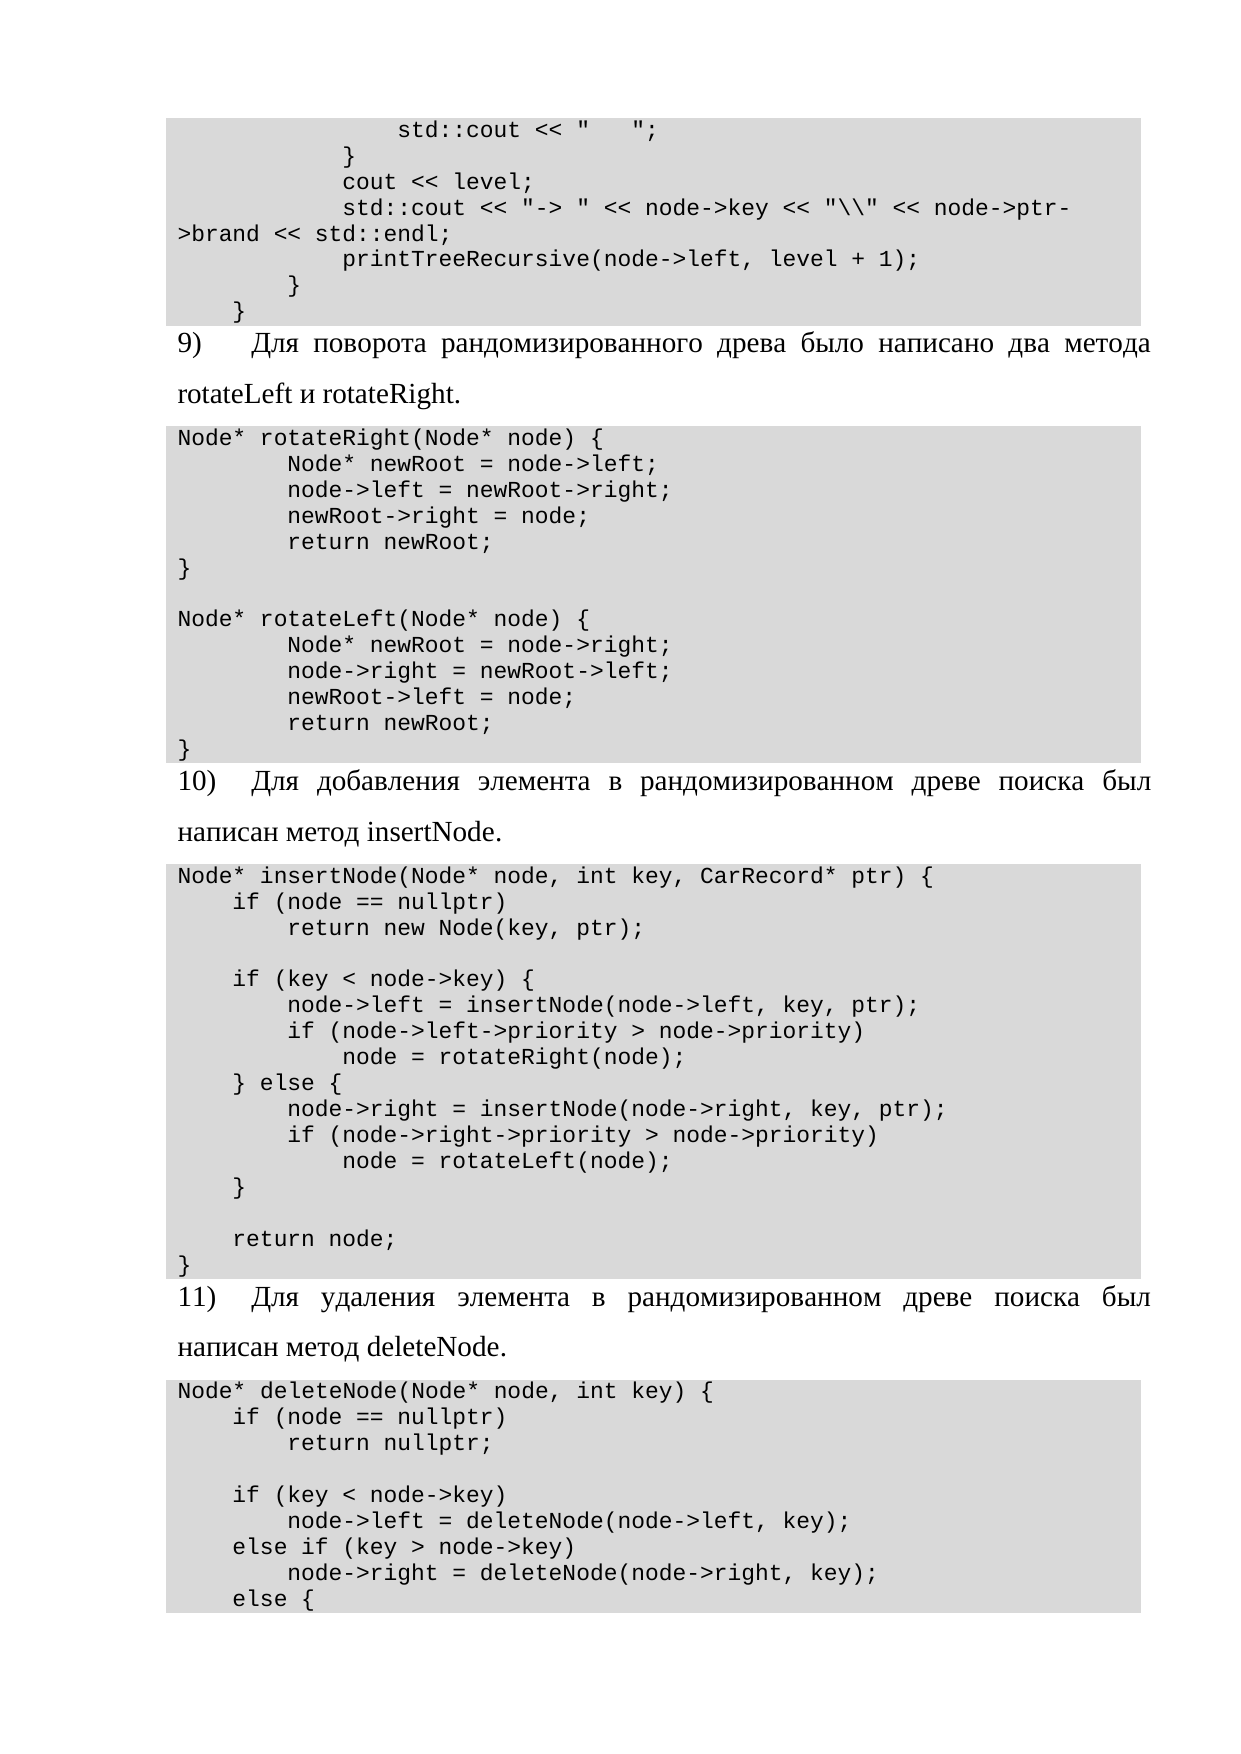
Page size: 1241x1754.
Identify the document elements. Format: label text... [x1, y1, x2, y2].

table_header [166, 1380, 1141, 1613]
list Для добавления элемента в рандомизированном древе поиска был написан метод insertNode. [177, 763, 1152, 847]
list Для поворота рандомизированного древа было написано два метода rotateLeft и rotateRight. [177, 326, 1152, 409]
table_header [166, 118, 1141, 326]
list Для удаления элемента в рандомизированном древе поиска был написан метод deleteNode. [177, 1279, 1152, 1363]
table_header Node* insertNode(Node* node, int key, CarRecord* ptr) { if (node == nullptr) return new Node(key, ptr); if (key < node->key) { node->left = insertNode(node->left, key, ptr); if (node->left->priority > node->priority) node = rotateRight(node); } else { node->right = insertNode(node->right, key, ptr); if (node->right->priority > node->priority) node = rotateLeft(node); } return node; } [166, 864, 1141, 1279]
table_header Node* rotateRight(Node* node) { Node* newRoot = node->left; node->left = newRoot->right; newRoot->right = node; return newRoot; } Node* rotateLeft(Node* node) { Node* newRoot = node->right; node->right = newRoot->left; newRoot->left = node; return newRoot; } [166, 426, 1141, 763]
